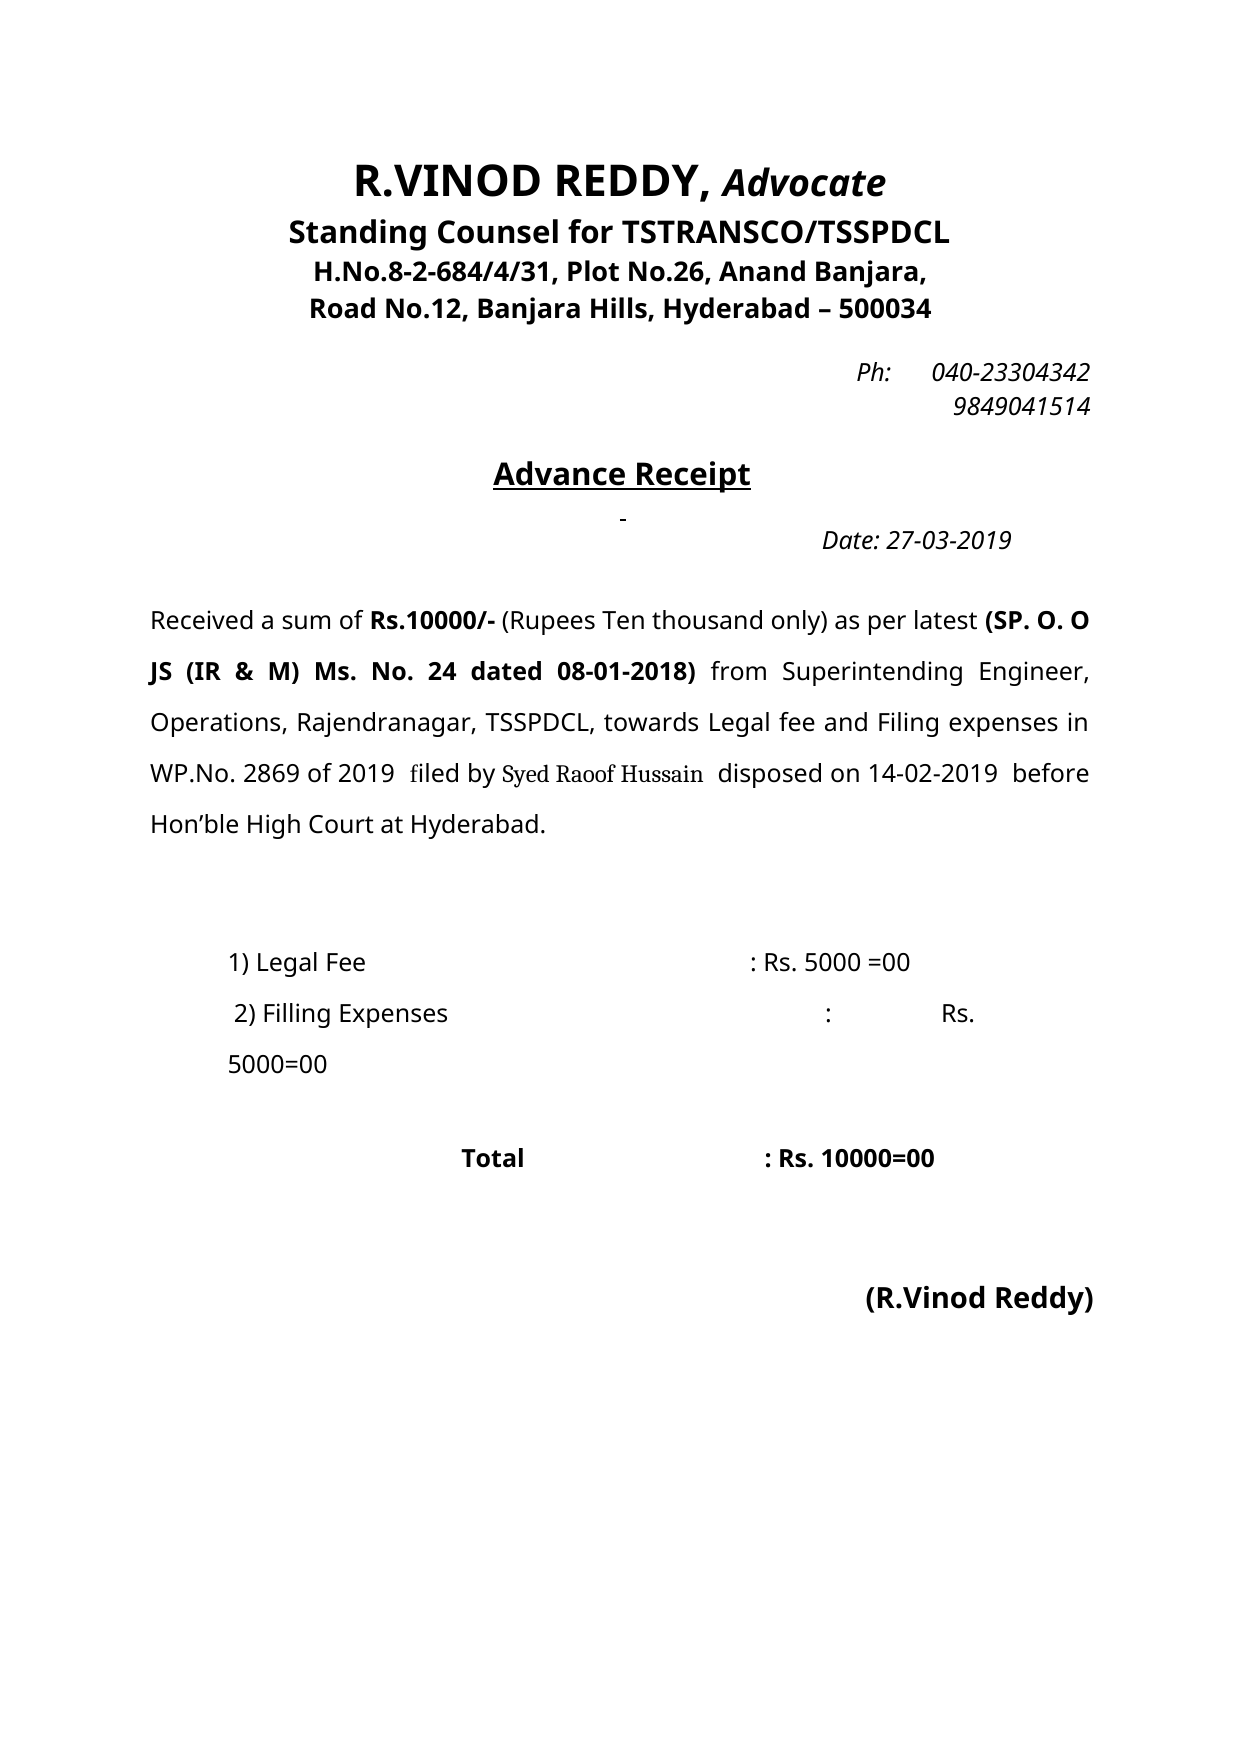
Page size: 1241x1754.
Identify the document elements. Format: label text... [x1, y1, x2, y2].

text Ph: 040-23304342 [150, 355, 1090, 389]
text Received a sum of Rs.10000/- (Rupees Ten thousand only) as per latest (SP. O. O JS (IR & M) Ms. No. 24 dated 08-01-2018) from Superintending Engineer, Operations, Rajendranagar, TSSPDCL, towards Legal fee and Filing expenses in WP.No. 2869 of 2019 filed by Syed Raoof Hussain disposed on 14-02-2019 before Hon’ble High Court at Hyderabad. [150, 603, 1090, 841]
text 1) Legal Fee : Rs. 5000 =00 [227, 944, 975, 978]
text 2) Filling Expenses : Rs. 5000=00 [227, 995, 975, 1080]
text (R.Vinod Reddy) [677, 1278, 1094, 1317]
text Standing Counsel for TSTRANSCO/TSSPDCL [227, 209, 1012, 252]
text 9849041514 [150, 389, 1090, 423]
text Total : Rs. 10000=00 [227, 1140, 975, 1174]
text H.No.8-2-684/4/31, Plot No.26, Anand Banjara, [150, 252, 1090, 289]
text Road No.12, Banjara Hills, Hyderabad – 500034 [150, 289, 1090, 326]
text Date: 27-03-2019 [227, 523, 1012, 557]
text Advance Receipt [150, 452, 1094, 494]
text R.VINOD REDDY, Advocate [227, 150, 1012, 209]
